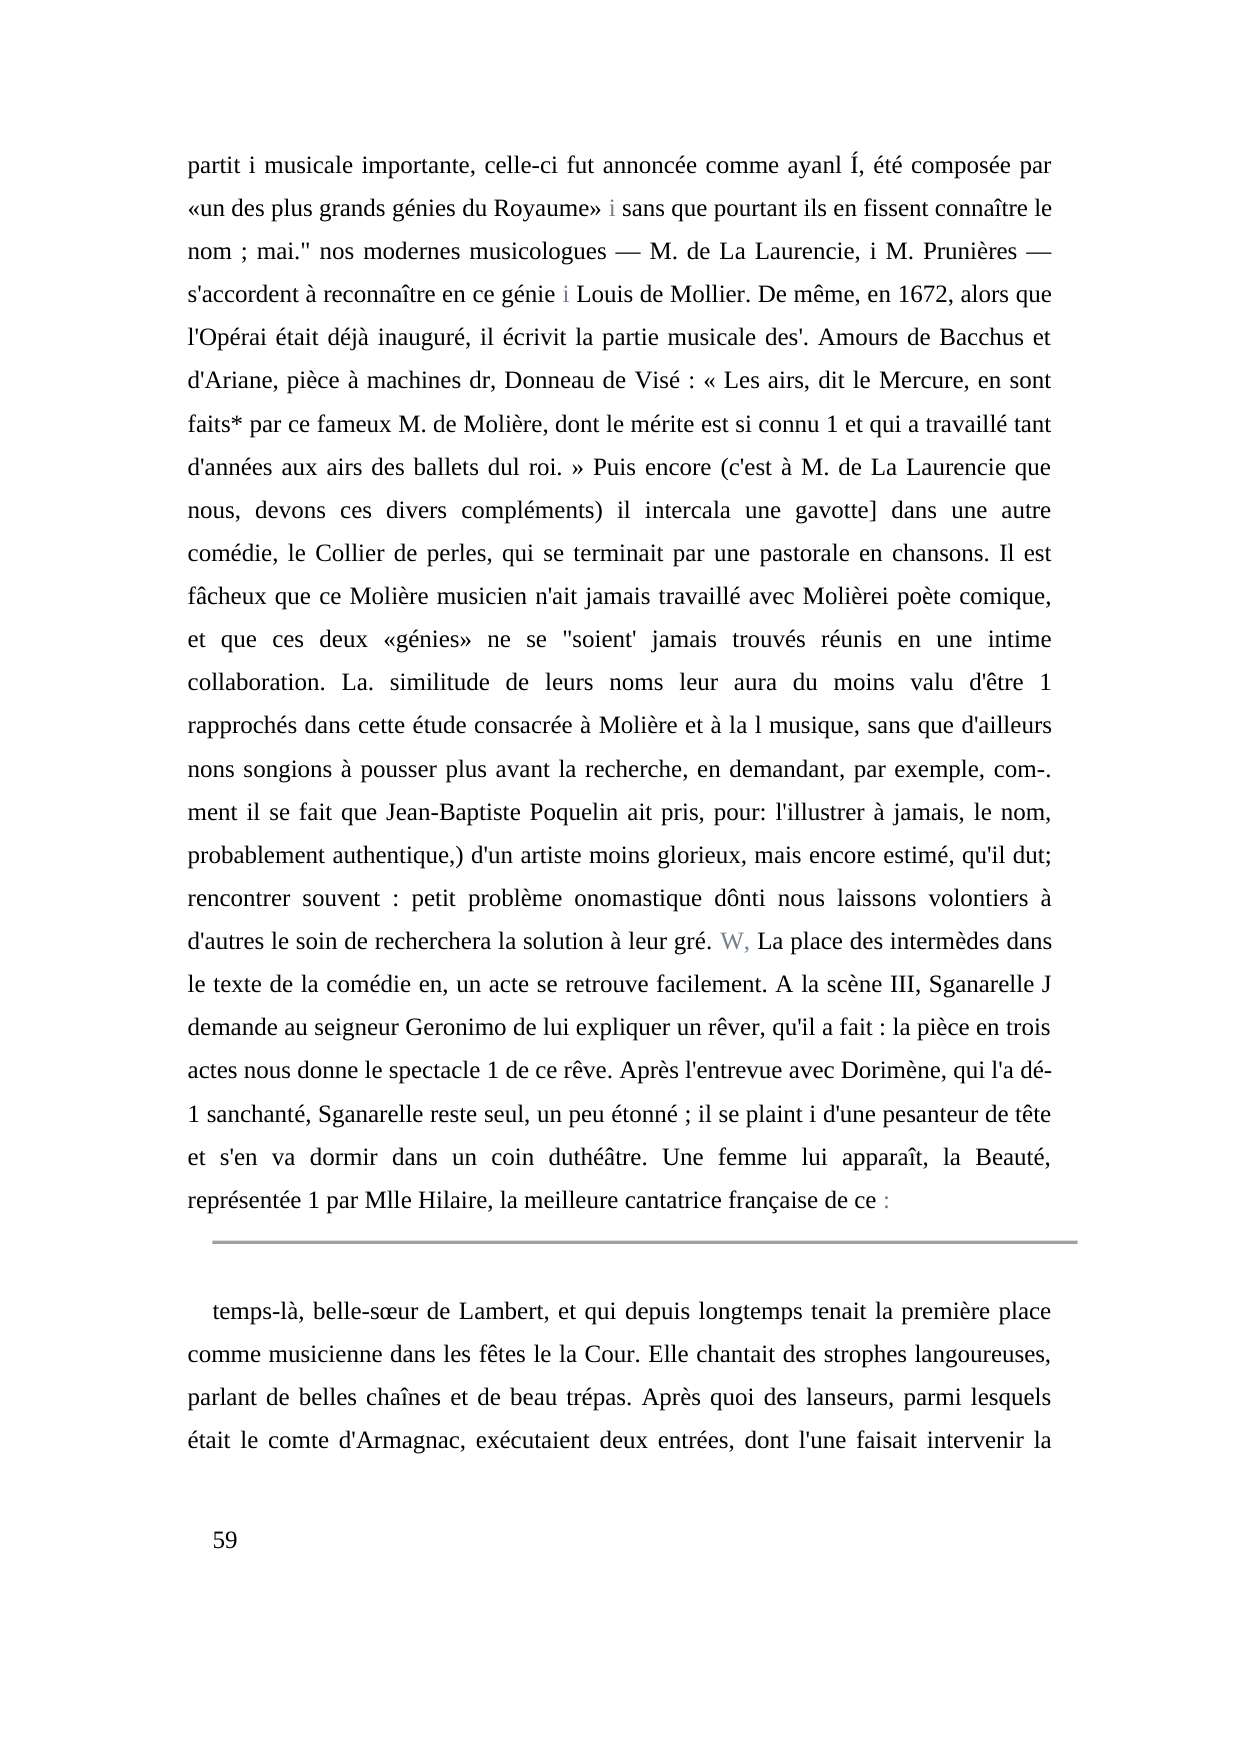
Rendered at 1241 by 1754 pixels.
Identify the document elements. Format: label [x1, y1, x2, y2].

text [187, 1296, 1053, 1454]
text [187, 150, 1053, 1214]
